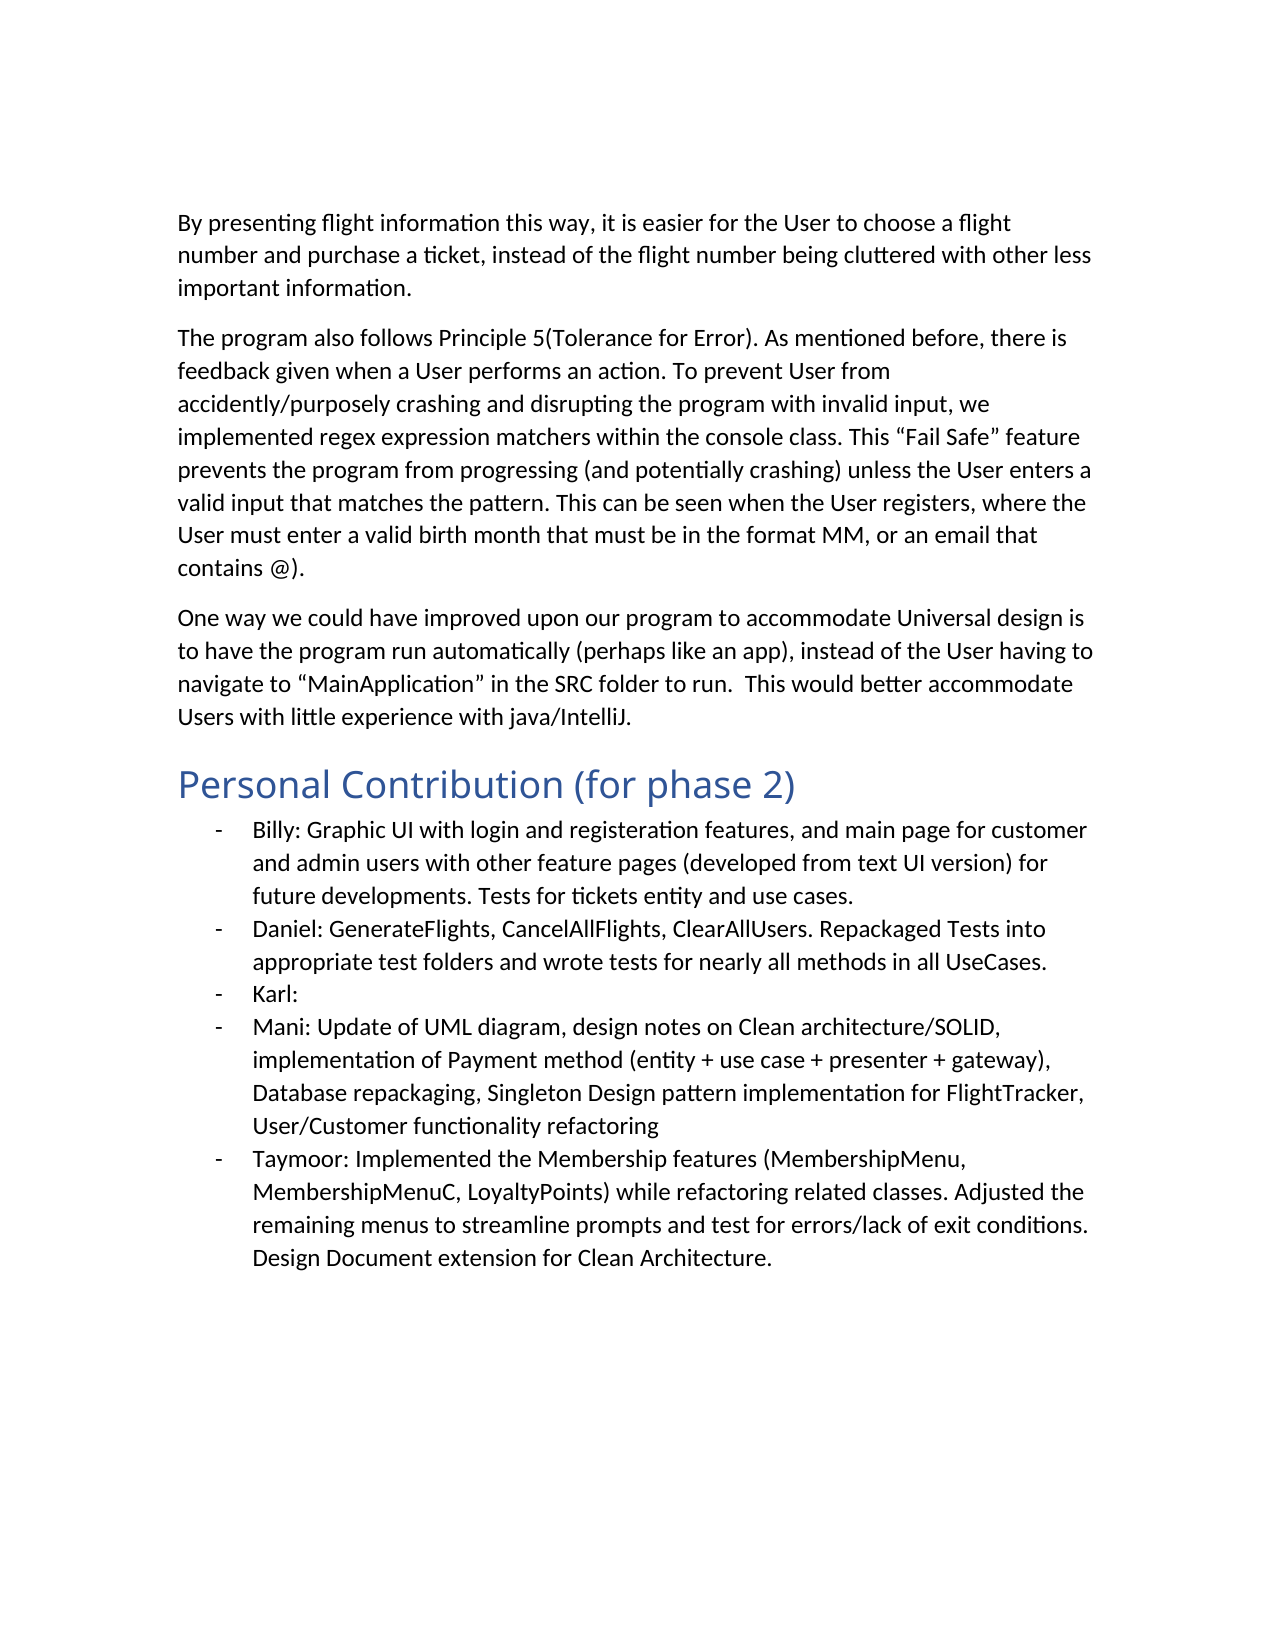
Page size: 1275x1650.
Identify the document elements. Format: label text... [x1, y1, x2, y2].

list Billy: Graphic UI with login and registeration features, and main page for customer and admin users with other feature pages (developed from text UI version) for future developments. Tests for tickets entity and use cases. [215, 814, 1098, 910]
list Taymoor: Implemented the Membership features (MembershipMenu, MembershipMenuC, LoyaltyPoints) while refactoring related classes. Adjusted the remaining menus to streamline prompts and test for errors/lack of exit conditions. Design Document extension for Clean Architecture. [215, 1143, 1098, 1272]
list Daniel: GenerateFlights, CancelAllFlights, ClearAllUsers. Repackaged Tests into appropriate test folders and wrote tests for nearly all methods in all UseCases. [215, 913, 1098, 976]
subtitle Personal Contribution (for phase 2) [177, 759, 1098, 810]
text The program also follows Principle 5(Tolerance for Error). As mentioned before, there is feedback given when a User performs an action. To prevent User from accidently/purposely crashing and disrupting the program with invalid input, we implemented regex expression matchers within the console class. This “Fail Safe” feature prevents the program from progressing (and potentially crashing) unless the User enters a valid input that matches the pattern. This can be seen when the User registers, where the User must enter a valid birth month that must be in the format MM, or an email that contains @). [177, 322, 1098, 583]
list Mani: Update of UML diagram, design notes on Clean architecture/SOLID, implementation of Payment method (entity + use case + presenter + gateway), Database repackaging, Singleton Design pattern implementation for FlightTracker, User/Customer functionality refactoring [215, 1011, 1098, 1141]
list Karl: [215, 978, 1098, 1009]
text One way we could have improved upon our program to accommodate Universal design is to have the program run automatically (perhaps like an app), instead of the User having to navigate to “MainApplication” in the SRC folder to run. This would better accommodate Users with little experience with java/IntelliJ. [177, 602, 1098, 731]
